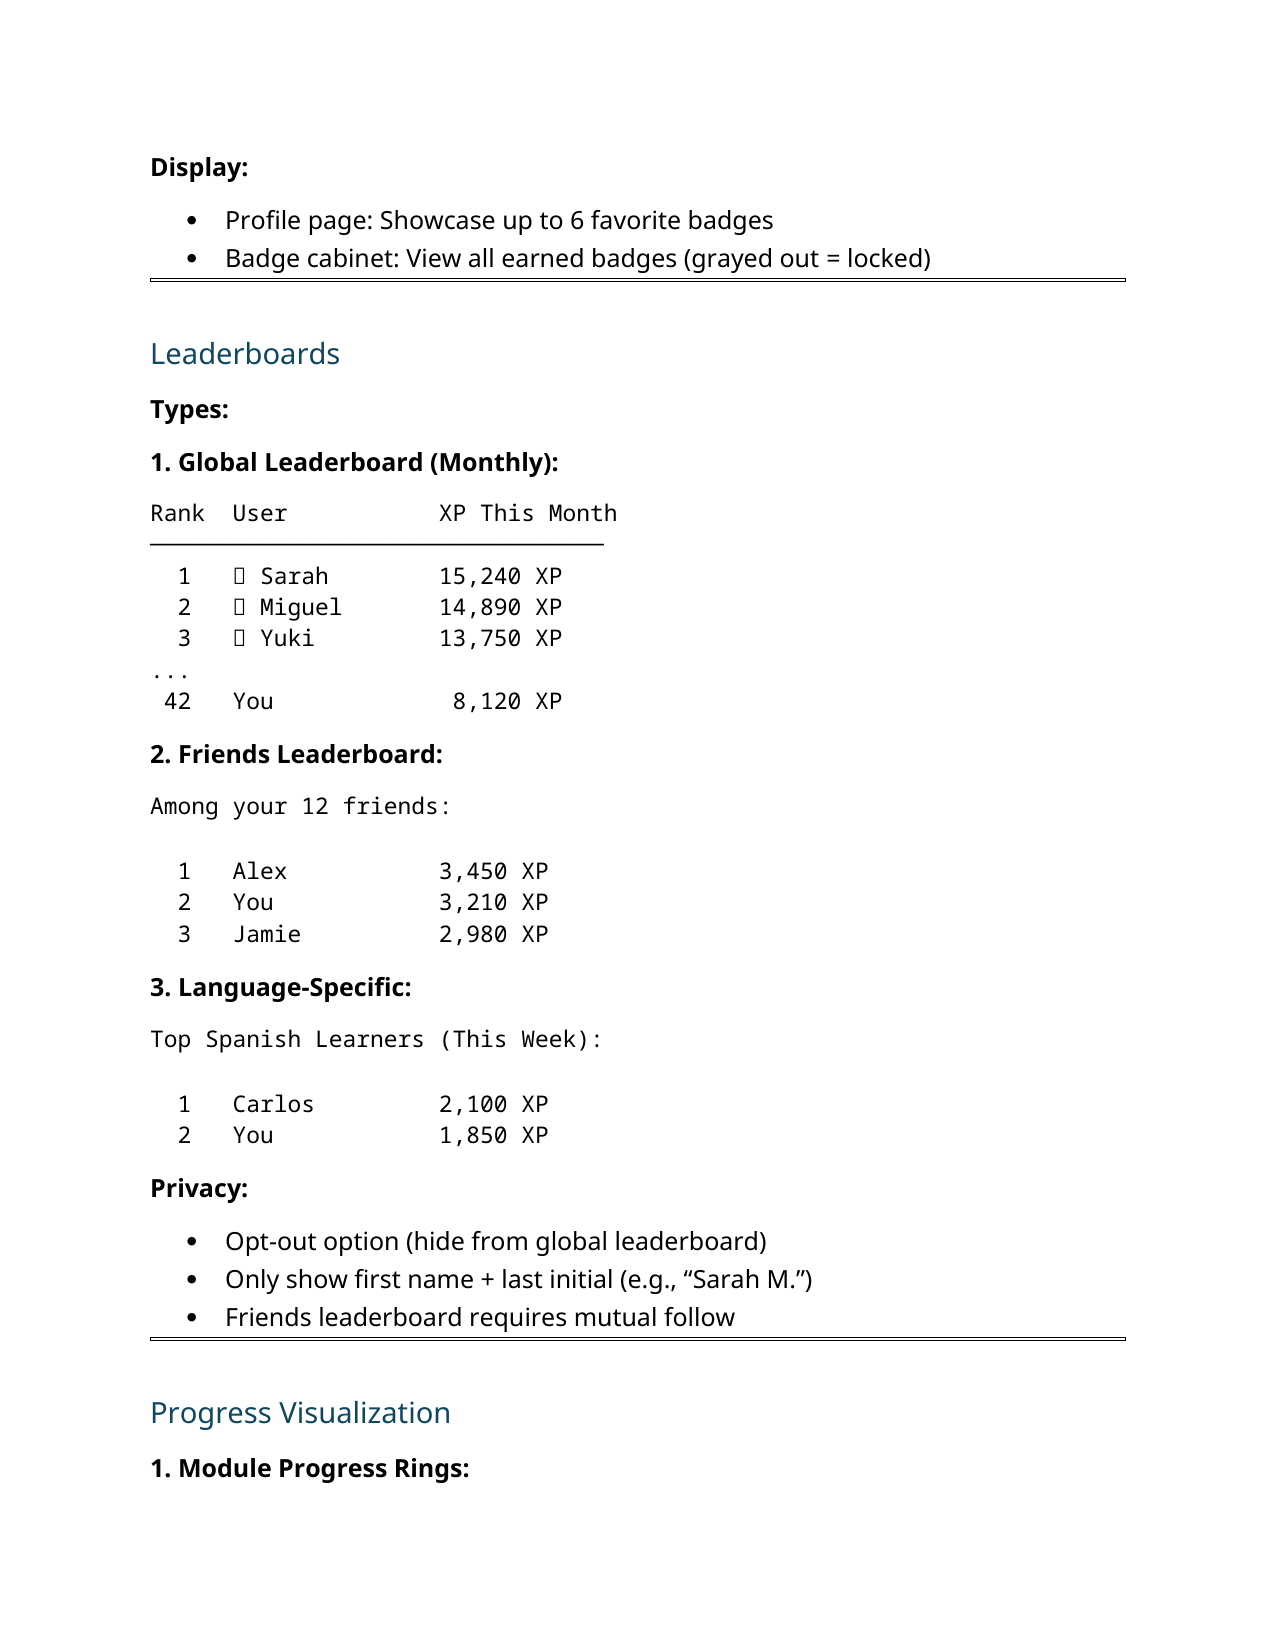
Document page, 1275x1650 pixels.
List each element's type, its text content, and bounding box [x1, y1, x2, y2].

text 1. Module Progress Rings: [150, 1451, 1125, 1485]
text Types: [150, 392, 1125, 426]
text Display: [150, 150, 1125, 184]
text 2. Friends Leaderboard: [150, 737, 1125, 771]
list Friends leaderboard requires mutual follow [187, 1299, 1125, 1334]
list Badge cabinet: View all earned badges (grayed out = locked) [187, 241, 1125, 275]
subtitle Leaderboards [150, 333, 1125, 373]
list Only show first name + last initial (e.g., “Sarah M.”) [187, 1262, 1125, 1296]
text 3. Language-Specific: [150, 970, 1125, 1004]
text Among your 12 friends: 1 Alex 3,450 XP 2 You 3,210 XP 3 Jamie 2,980 XP [150, 790, 1125, 949]
text 1. Global Leaderboard (Monthly): [150, 444, 1125, 479]
text Top Spanish Learners (This Week): 1 Carlos 2,100 XP 2 You 1,850 XP [150, 1022, 1125, 1150]
text Rank User XP This Month ───────────────────────────────── 1 🥇 Sarah 15,240 XP 2 🥈 Miguel 14,890 XP 3 🥉 Yuki 13,750 XP ... 42 You 8,120 XP [150, 497, 1125, 716]
list Profile page: Showcase up to 6 favorite badges [187, 203, 1125, 237]
list Opt-out option (hide from global leaderboard) [187, 1224, 1125, 1258]
subtitle Progress Visualization [150, 1392, 1125, 1432]
text Privacy: [150, 1171, 1125, 1205]
